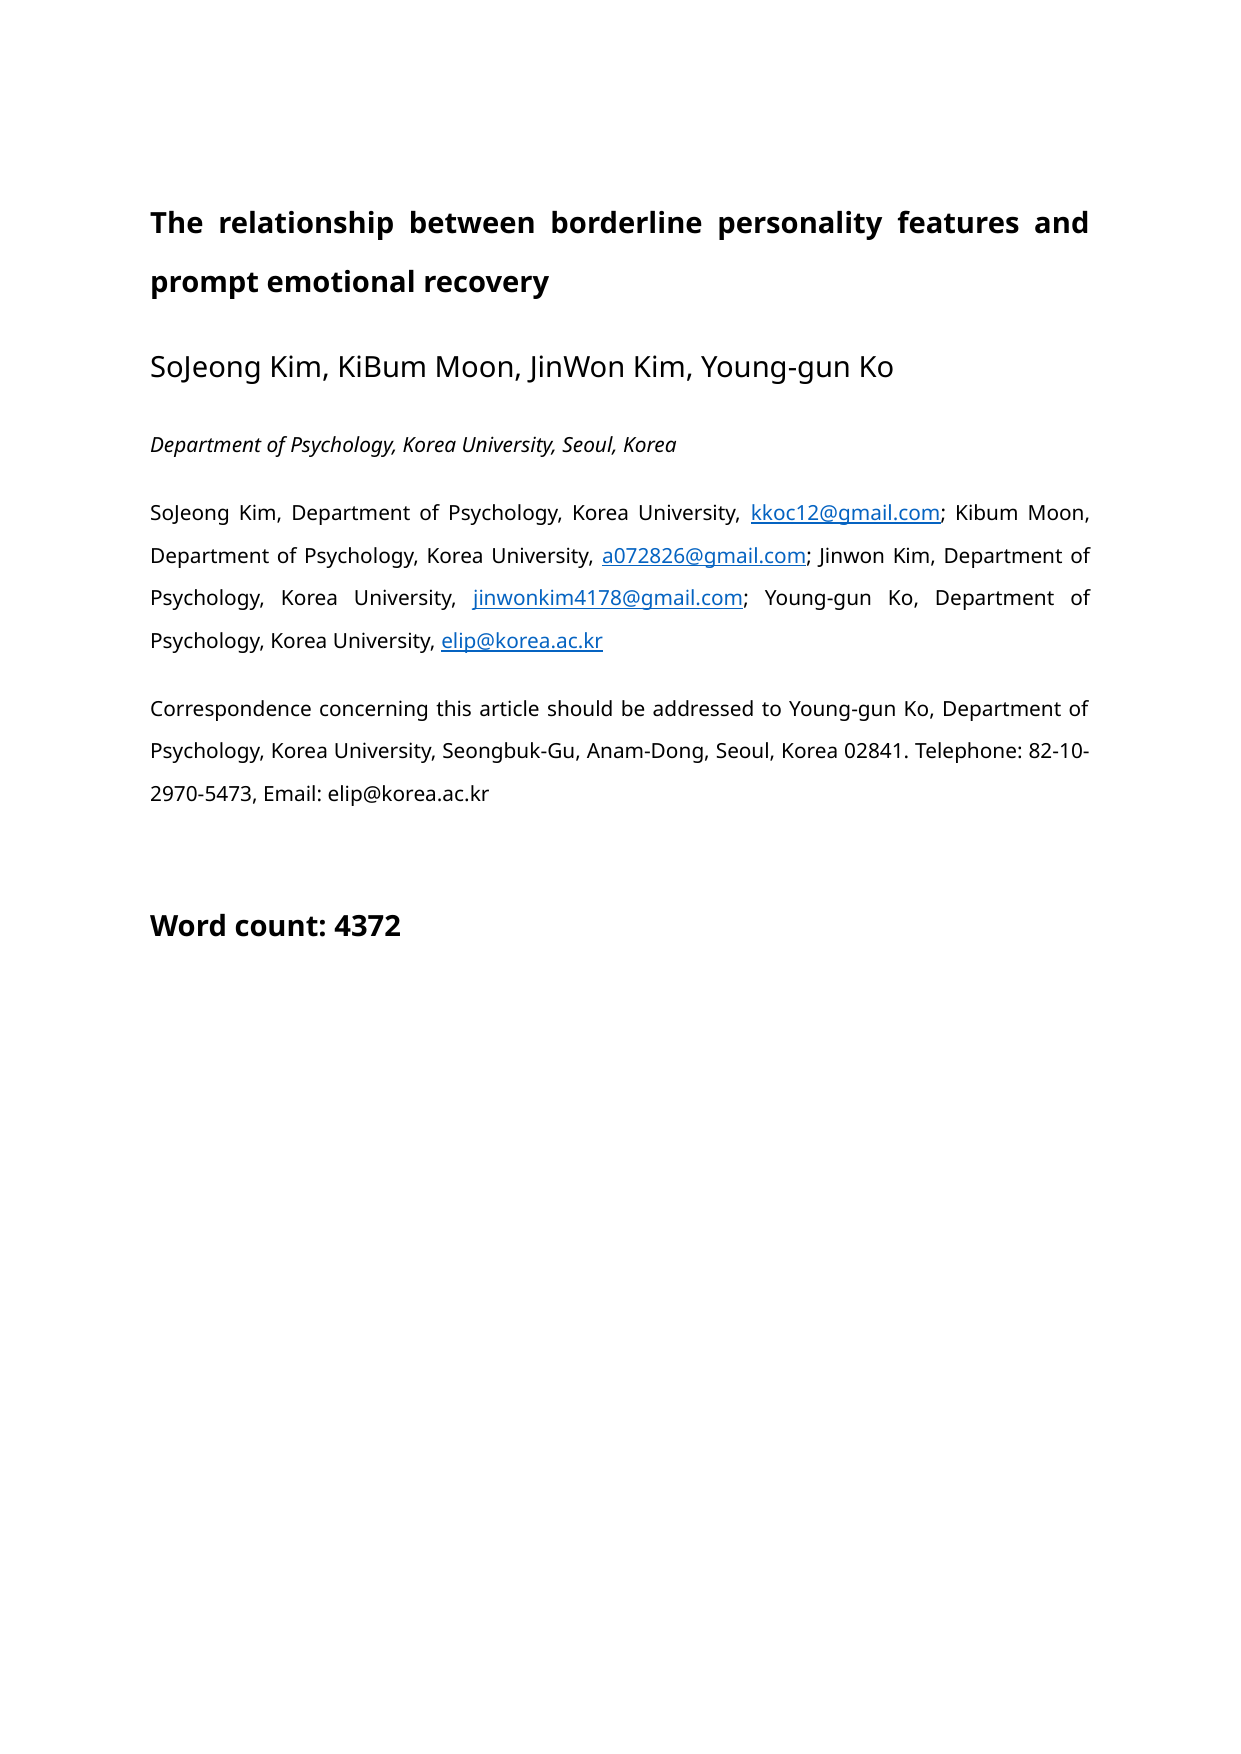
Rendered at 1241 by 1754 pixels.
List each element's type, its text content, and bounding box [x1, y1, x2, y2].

text Department of Psychology, Korea University, Seoul, Korea [150, 431, 1090, 459]
text SoJeong Kim, KiBum Moon, JinWon Kim, Young-gun Ko [150, 346, 1090, 386]
text SoJeong Kim, Department of Psychology, Korea University, kkoc12@gmail.com; Kibum Moon, Department of Psychology, Korea University, a072826@gmail.com; Jinwon Kim, Department of Psychology, Korea University, jinwonkim4178@gmail.com; Young-gun Ko, Department of Psychology, Korea University, elip@korea.ac.kr [150, 498, 1090, 654]
text Correspondence concerning this article should be addressed to Young-gun Ko, Department of Psychology, Korea University, Seongbuk-Gu, Anam-Dong, Seoul, Korea 02841. Telephone: 82-10-2970-5473, Email: elip@korea.ac.kr [150, 694, 1090, 807]
title Word count: 4372 [150, 906, 1090, 945]
text The relationship between borderline personality features and prompt emotional recovery [150, 202, 1090, 301]
